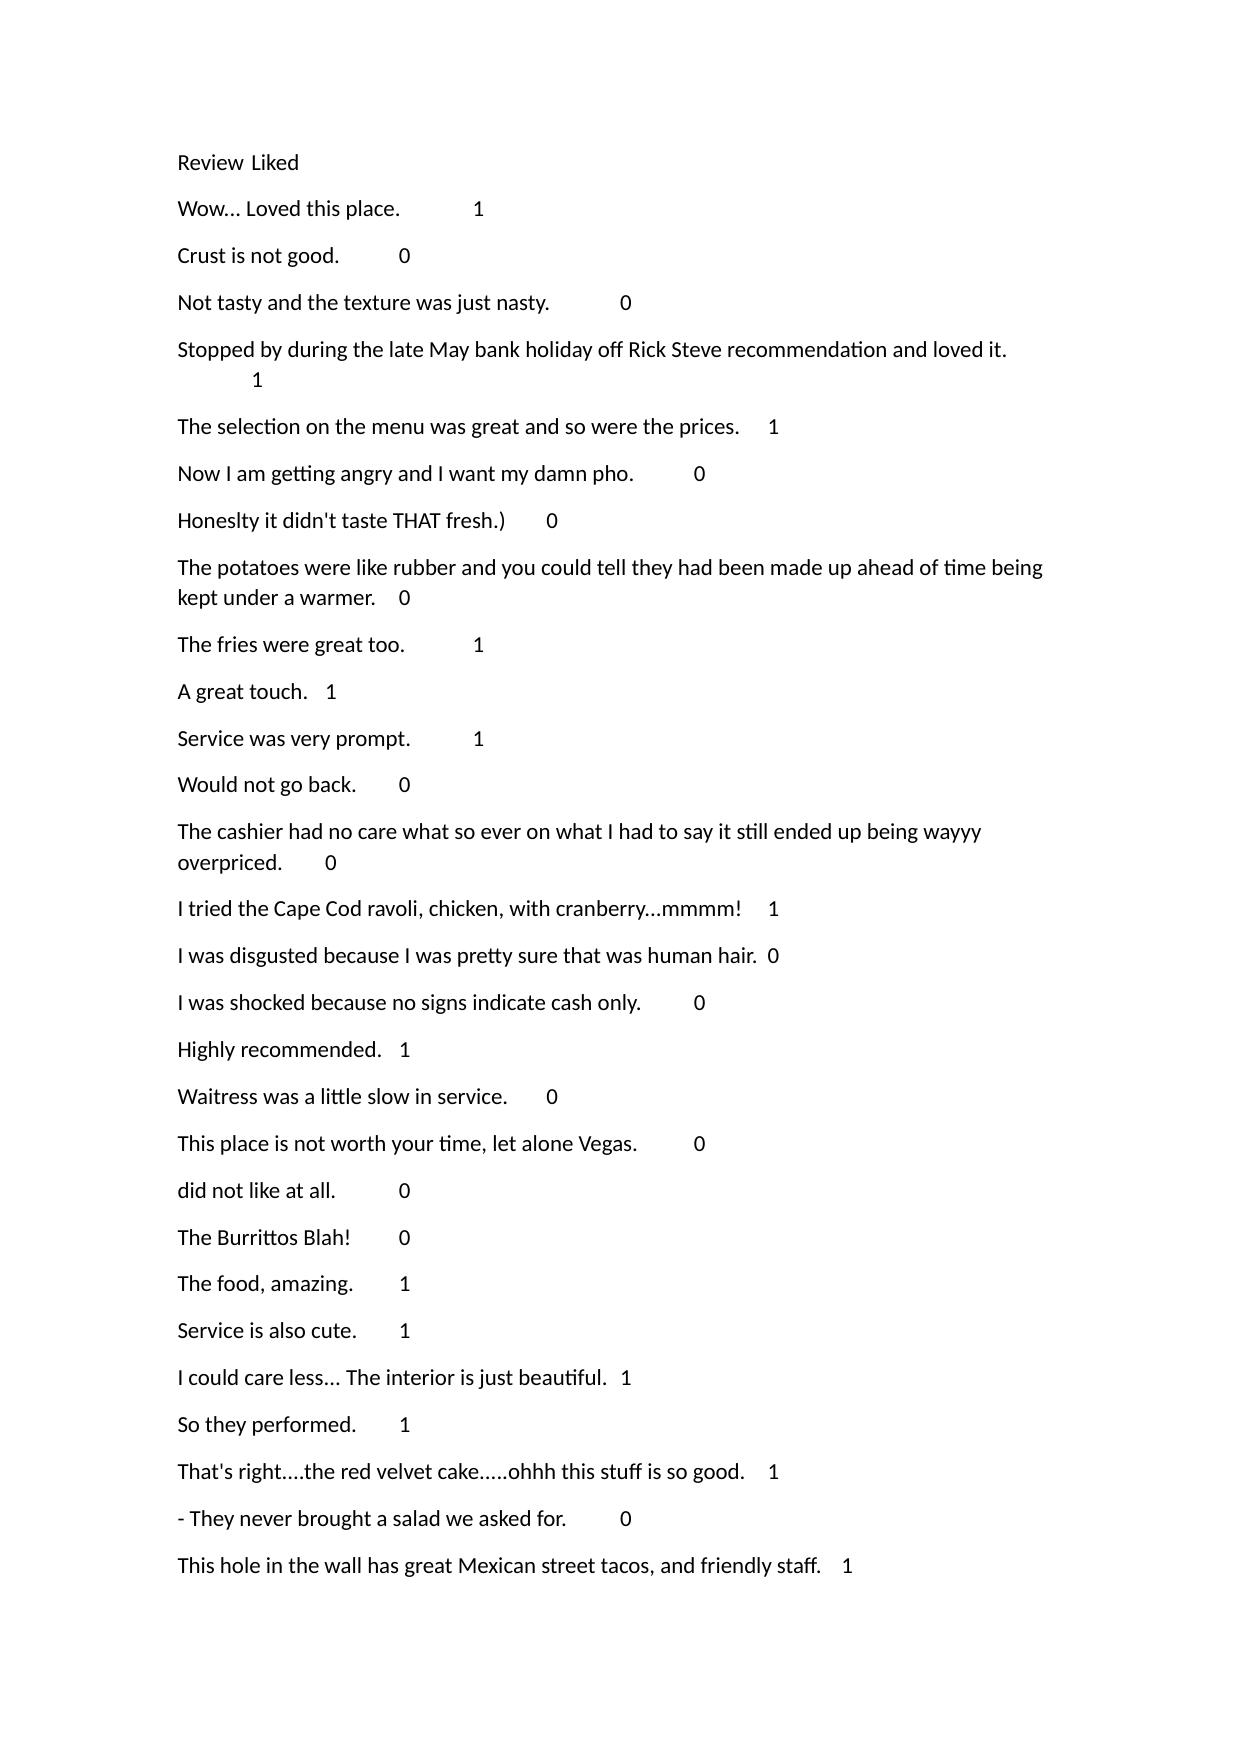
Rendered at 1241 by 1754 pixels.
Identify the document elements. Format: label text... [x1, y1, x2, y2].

text Crust is not good. 0 [177, 241, 1063, 269]
text The fries were great too. 1 [177, 630, 1063, 658]
text A great touch. 1 [177, 677, 1063, 705]
text The Burrittos Blah! 0 [177, 1223, 1063, 1251]
text I was shocked because no signs indicate cash only. 0 [177, 988, 1063, 1016]
text Now I am getting angry and I want my damn pho. 0 [177, 459, 1063, 487]
text Service was very prompt. 1 [177, 724, 1063, 752]
text The food, amazing. 1 [177, 1269, 1063, 1297]
text I was disgusted because I was pretty sure that was human hair. 0 [177, 941, 1063, 969]
text Not tasty and the texture was just nasty. 0 [177, 288, 1063, 316]
text Honeslty it didn't taste THAT fresh.) 0 [177, 506, 1063, 534]
text So they performed. 1 [177, 1410, 1063, 1438]
text This place is not worth your time, let alone Vegas. 0 [177, 1129, 1063, 1157]
text Wow... Loved this place. 1 [177, 194, 1063, 222]
text I could care less... The interior is just beautiful. 1 [177, 1363, 1063, 1391]
text The cashier had no care what so ever on what I had to say it still ended up being wayyy overpriced. 0 [177, 817, 1063, 876]
text I tried the Cape Cod ravoli, chicken, with cranberry...mmmm! 1 [177, 894, 1063, 922]
text The potatoes were like rubber and you could tell they had been made up ahead of time being kept under a warmer. 0 [177, 553, 1063, 611]
text Would not go back. 0 [177, 771, 1063, 798]
text That's right....the red velvet cake.....ohhh this stuff is so good. 1 [177, 1457, 1063, 1485]
text Review Liked [177, 148, 1063, 176]
text Highly recommended. 1 [177, 1035, 1063, 1063]
text The selection on the menu was great and so were the prices. 1 [177, 412, 1063, 440]
text Stopped by during the late May bank holiday off Rick Steve recommendation and loved it. 1 [177, 335, 1063, 393]
text Service is also cute. 1 [177, 1316, 1063, 1344]
text did not like at all. 0 [177, 1176, 1063, 1204]
text - They never brought a salad we asked for. 0 [177, 1504, 1063, 1532]
text This hole in the wall has great Mexican street tacos, and friendly staff. 1 [177, 1551, 1063, 1579]
text Waitress was a little slow in service. 0 [177, 1082, 1063, 1110]
